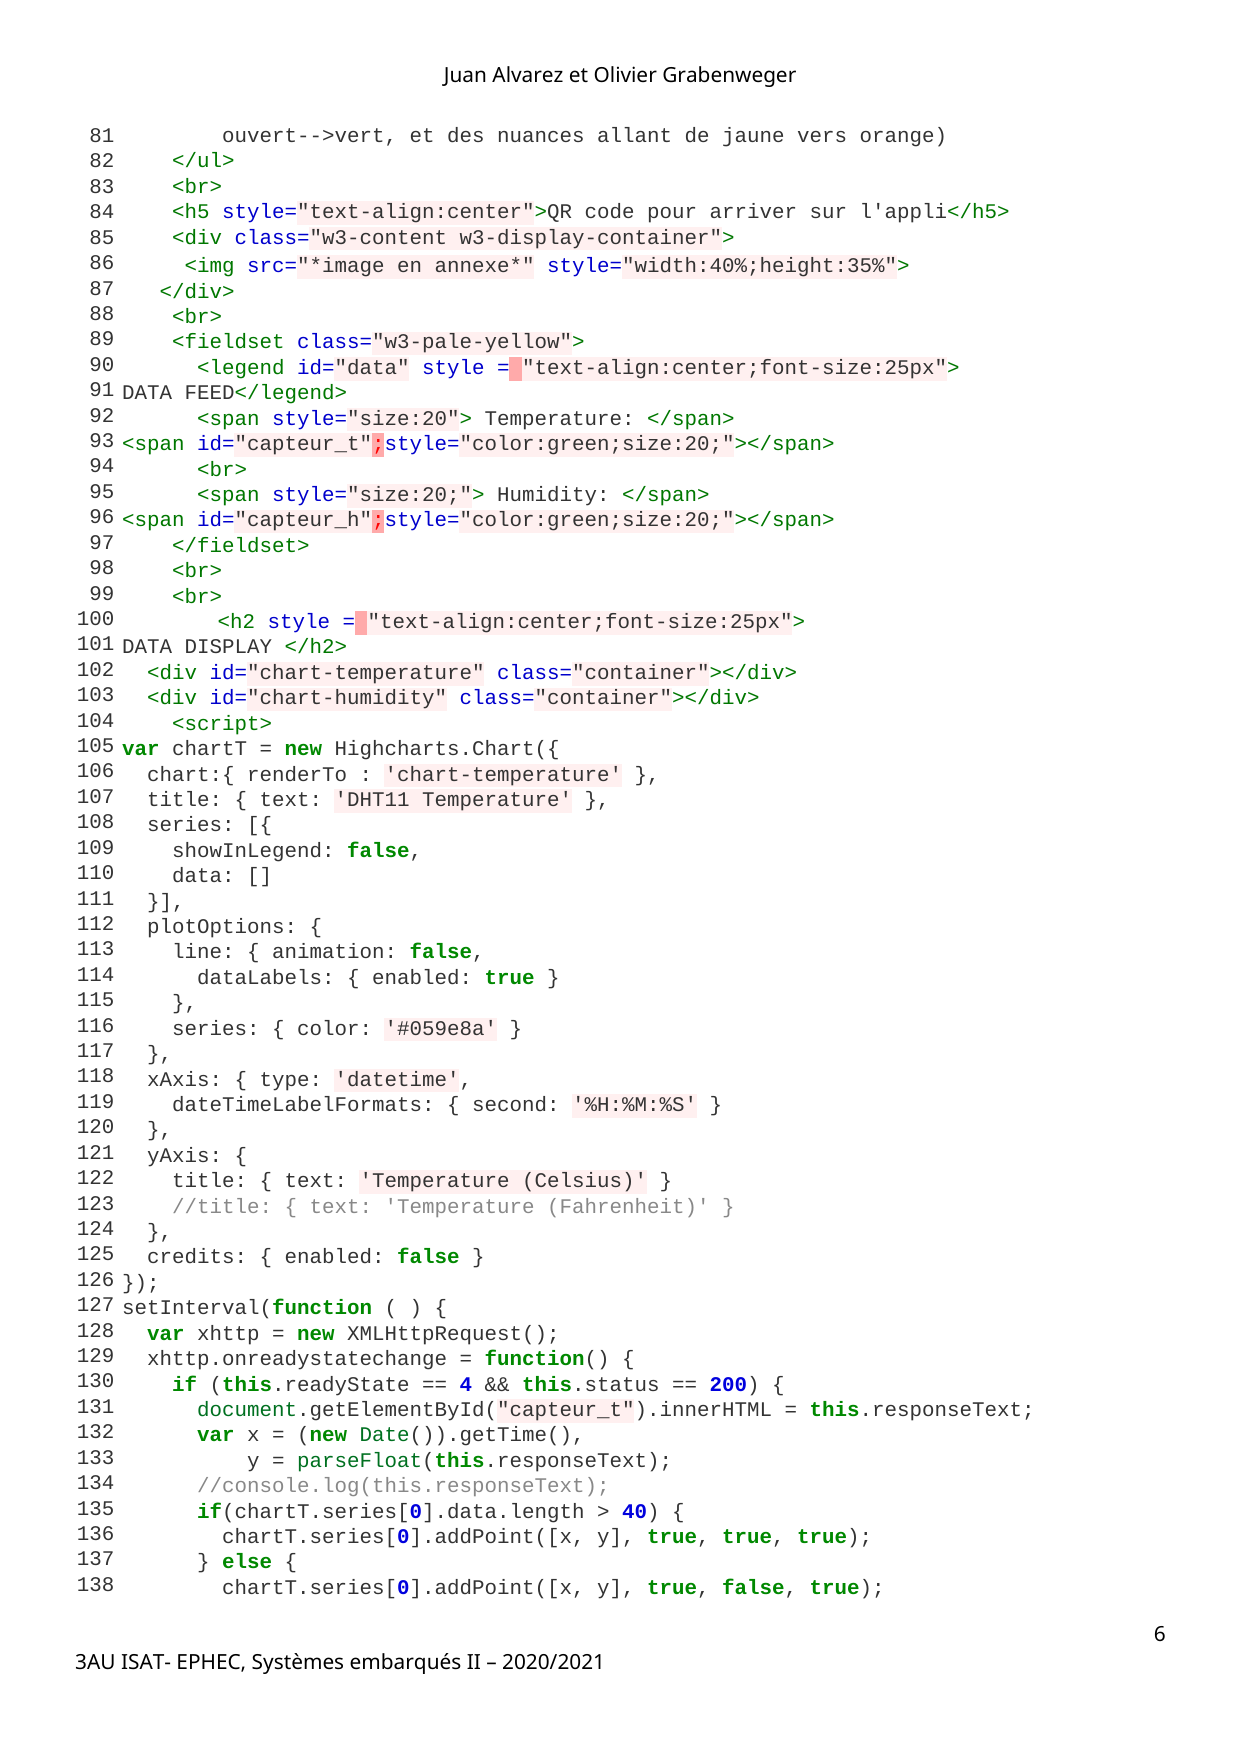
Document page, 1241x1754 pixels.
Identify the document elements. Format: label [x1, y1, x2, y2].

table_header [120, 122, 1153, 1602]
table_header [75, 122, 120, 1602]
